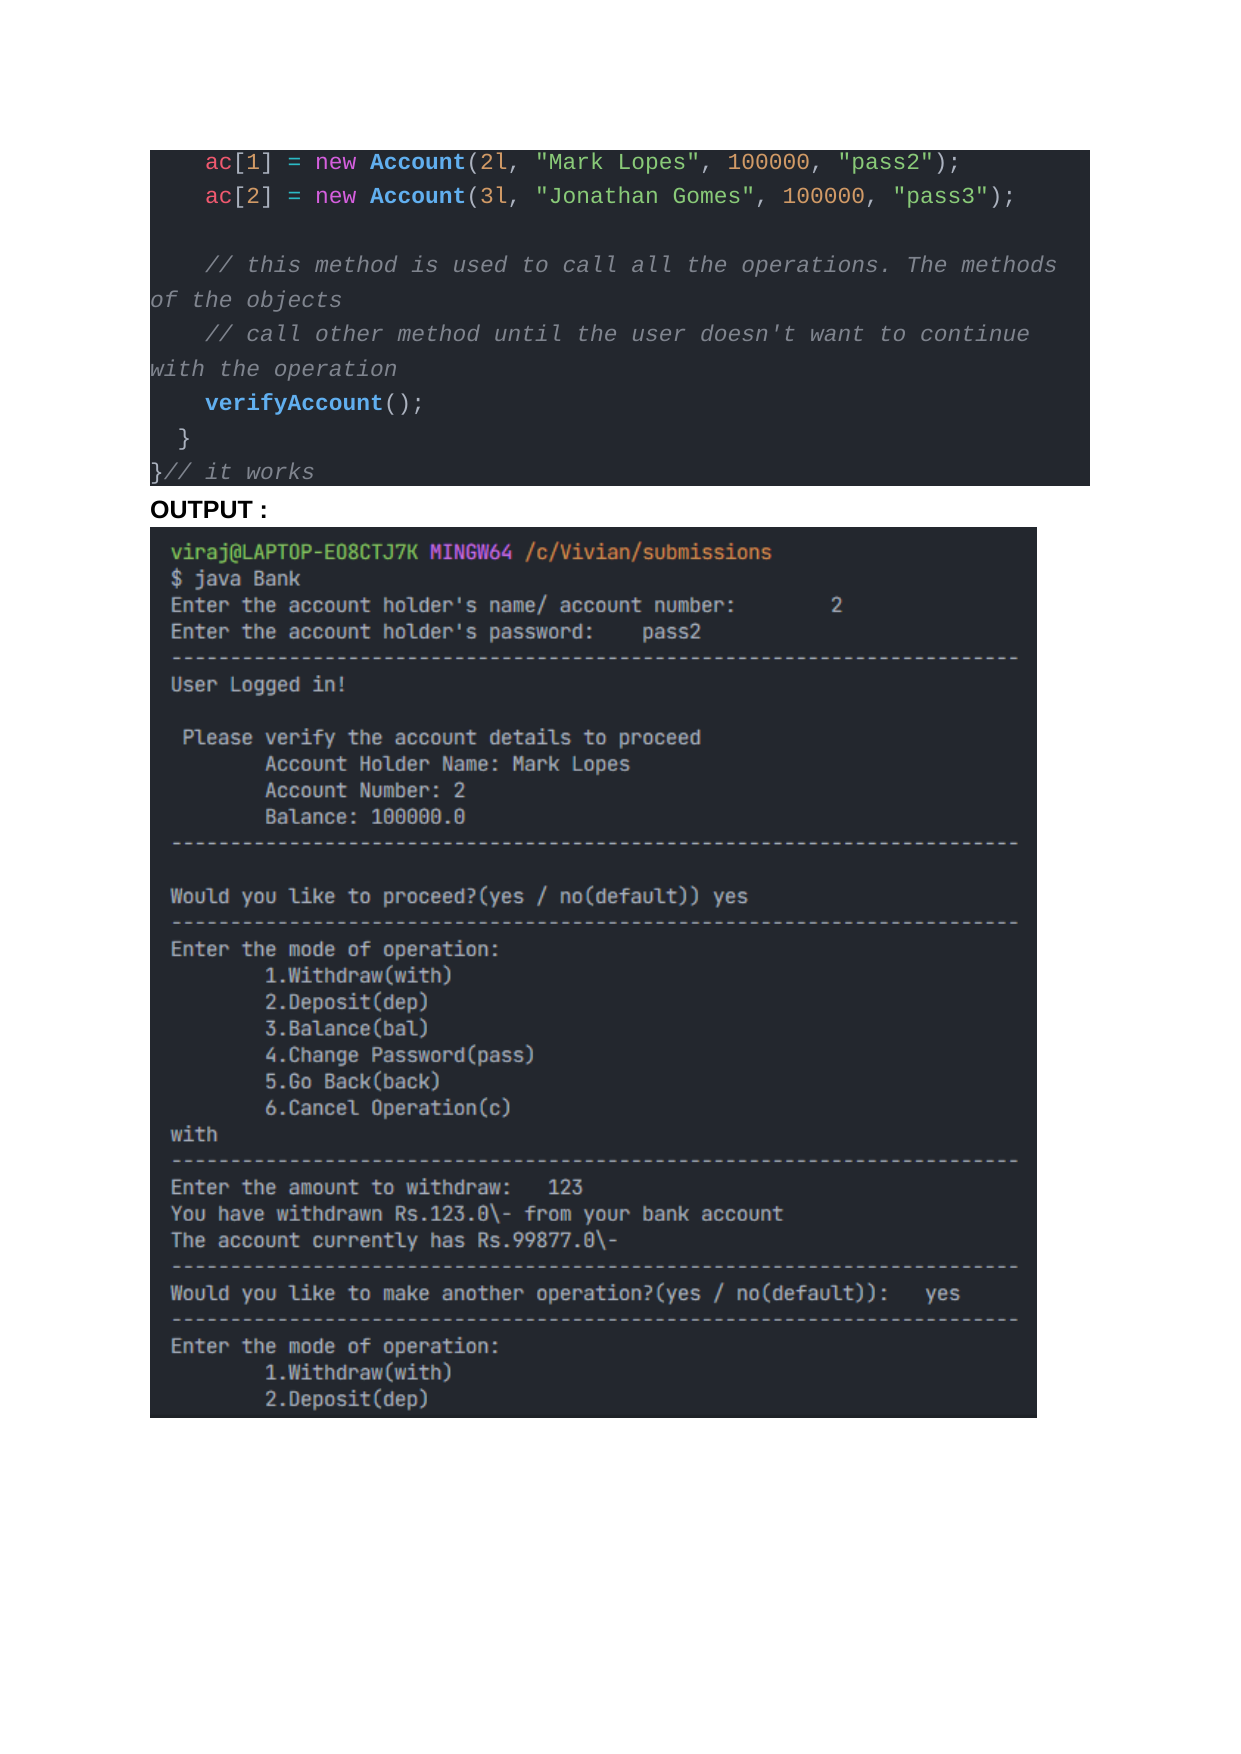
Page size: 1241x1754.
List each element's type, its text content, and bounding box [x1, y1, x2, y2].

picture [150, 527, 1037, 1418]
text // this method is used to call all the operations. The methods of the objects [150, 253, 1090, 314]
text }// it works [150, 460, 1090, 486]
text ac[1] = new Account(2l, "Mark Lopes", 100000, "pass2"); [150, 150, 1090, 176]
text verifyAccount(); [150, 391, 1090, 417]
text } [150, 426, 1090, 452]
text ac[2] = new Account(3l, "Jonathan Gomes", 100000, "pass3"); [150, 184, 1090, 210]
text // call other method until the user doesn't want to continue with the operation [150, 322, 1090, 383]
text OUTPUT : [150, 495, 1090, 523]
